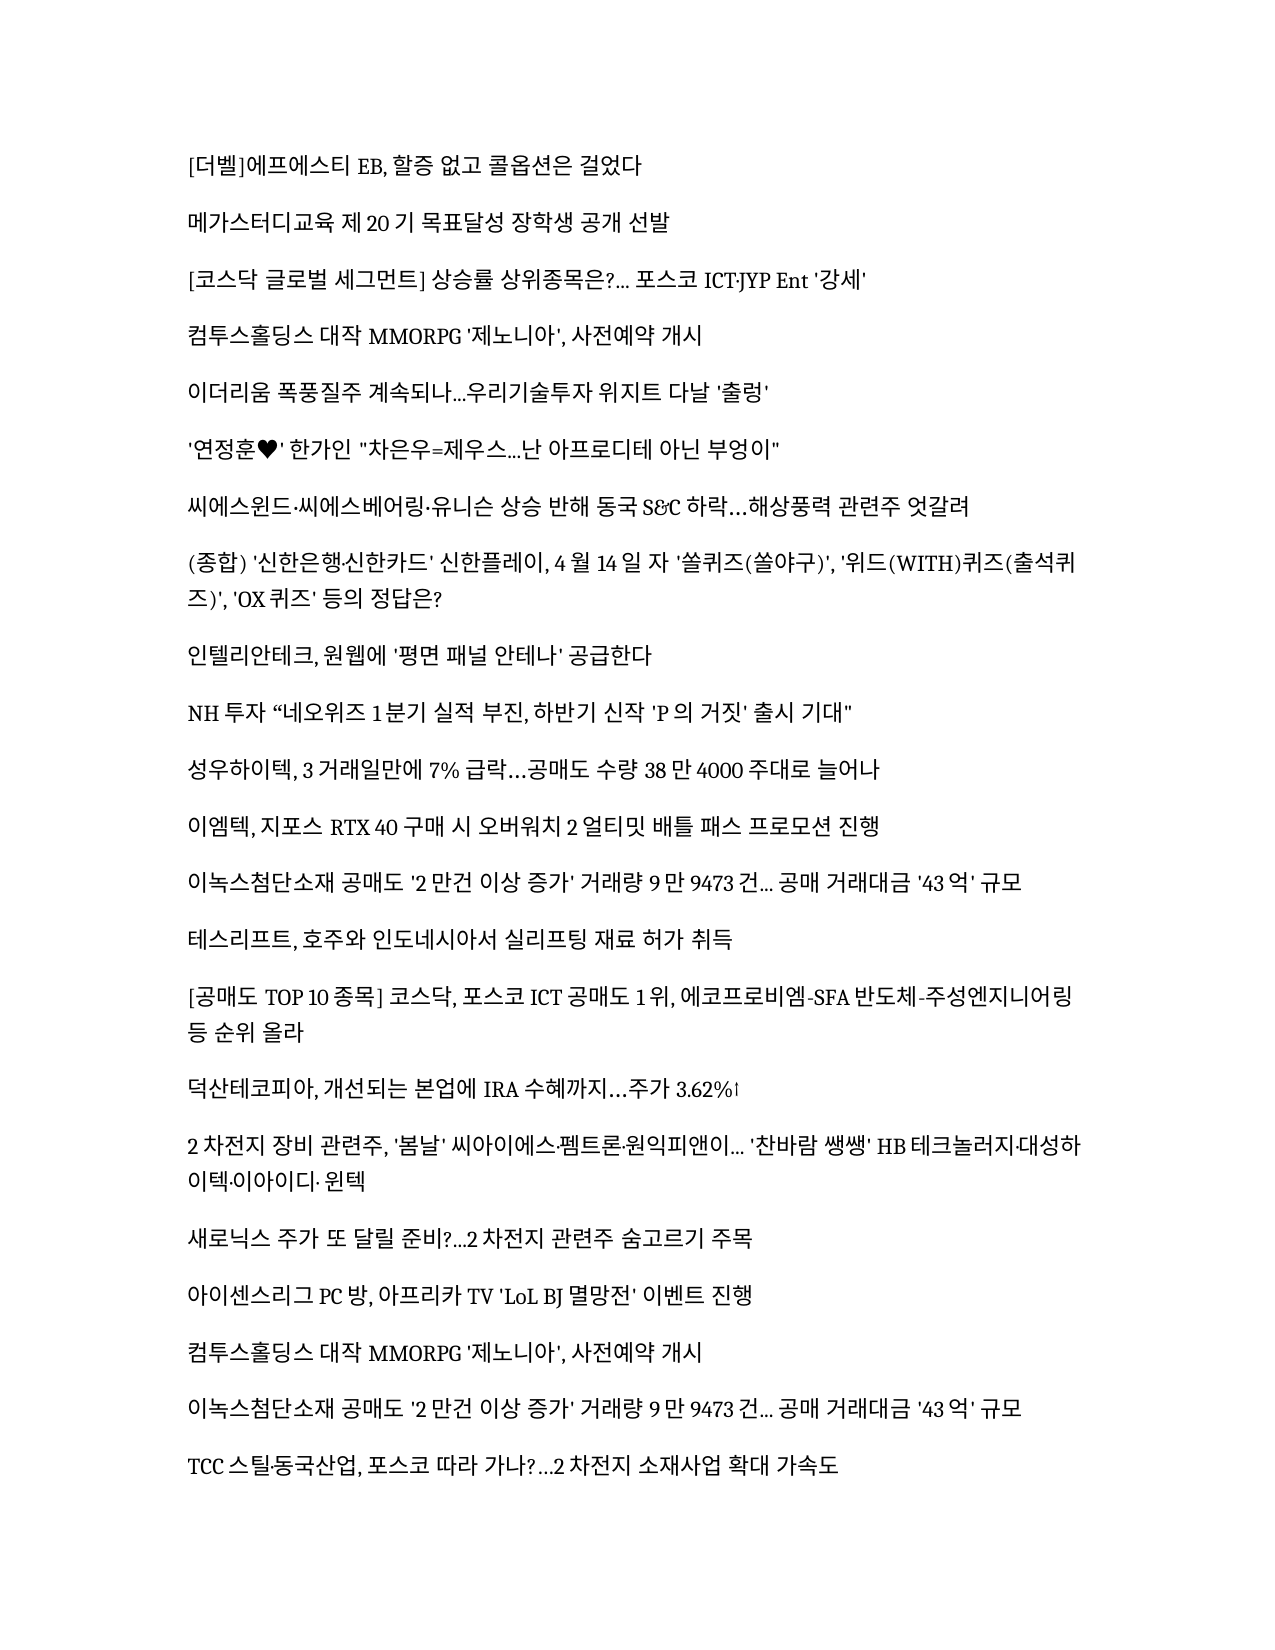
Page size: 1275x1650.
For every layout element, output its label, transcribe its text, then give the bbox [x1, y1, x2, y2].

text 아이센스리그PC방, 아프리카TV 'LoL BJ 멸망전' 이벤트 진행 [187, 1280, 1087, 1311]
text 이녹스첨단소재 공매도 '2만건 이상 증가' 거래량 9만9473건... 공매 거래대금 '43억' 규모 [187, 867, 1087, 898]
text 새로닉스 주가 또 달릴 준비?...2차전지 관련주 숨고르기 주목 [187, 1223, 1087, 1254]
text 컴투스홀딩스 대작 MMORPG '제노니아', 사전예약 개시 [187, 1336, 1087, 1368]
text TCC스틸·동국산업, 포스코 따라 가나?…2차전지 소재사업 확대 가속도 [187, 1450, 1087, 1481]
text (종합) '신한은행·신한카드' 신한플레이, 4월 14일 자 '쏠퀴즈(쏠야구)', '위드(WITH)퀴즈(출석퀴즈)', 'OX퀴즈' 등의 정답은? [187, 547, 1087, 614]
text '연정훈♥' 한가인 "차은우=제우스...난 아프로디테 아닌 부엉이" [187, 434, 1087, 465]
text 덕산테코피아, 개선되는 본업에 IRA 수혜까지…주가 3.62%↑ [187, 1073, 1087, 1105]
text 성우하이텍, 3거래일만에 7% 급락…공매도 수량 38만4000주대로 늘어나 [187, 754, 1087, 785]
text NH투자 “네오위즈 1분기 실적 부진, 하반기 신작 'P의 거짓' 출시 기대" [187, 697, 1087, 728]
text 이녹스첨단소재 공매도 '2만건 이상 증가' 거래량 9만9473건... 공매 거래대금 '43억' 규모 [187, 1393, 1087, 1424]
text 테스리프트, 호주와 인도네시아서 실리프팅 재료 허가 취득 [187, 924, 1087, 955]
text 컴투스홀딩스 대작 MMORPG '제노니아', 사전예약 개시 [187, 320, 1087, 352]
text 2차전지 장비 관련주, '봄날' 씨아이에스·펨트론·원익피앤이... '찬바람 쌩쌩' HB테크놀러지·대성하이텍·이아이디· 윈텍 [187, 1130, 1087, 1197]
text 인텔리안테크, 원웹에 '평면 패널 안테나' 공급한다 [187, 640, 1087, 671]
text 이더리움 폭풍질주 계속되나...우리기술투자 위지트 다날 '출렁' [187, 377, 1087, 408]
text 이엠텍, 지포스 RTX 40 구매 시 오버워치2 얼티밋 배틀 패스 프로모션 진행 [187, 810, 1087, 842]
text 씨에스윈드‧씨에스베어링‧유니슨 상승 반해 동국S&C 하락…해상풍력 관련주 엇갈려 [187, 491, 1087, 522]
text 메가스터디교육 제20기 목표달성 장학생 공개 선발 [187, 207, 1087, 238]
text [코스닥 글로벌 세그먼트] 상승률 상위종목은?... 포스코 ICT·JYP Ent '강세' [187, 263, 1087, 295]
text [더벨]에프에스티 EB, 할증 없고 콜옵션은 걸었다 [187, 150, 1087, 181]
text [공매도 TOP 10 종목] 코스닥, 포스코ICT 공매도 1위, 에코프로비엠-SFA반도체-주성엔지니어링 등 순위 올라 [187, 981, 1087, 1048]
